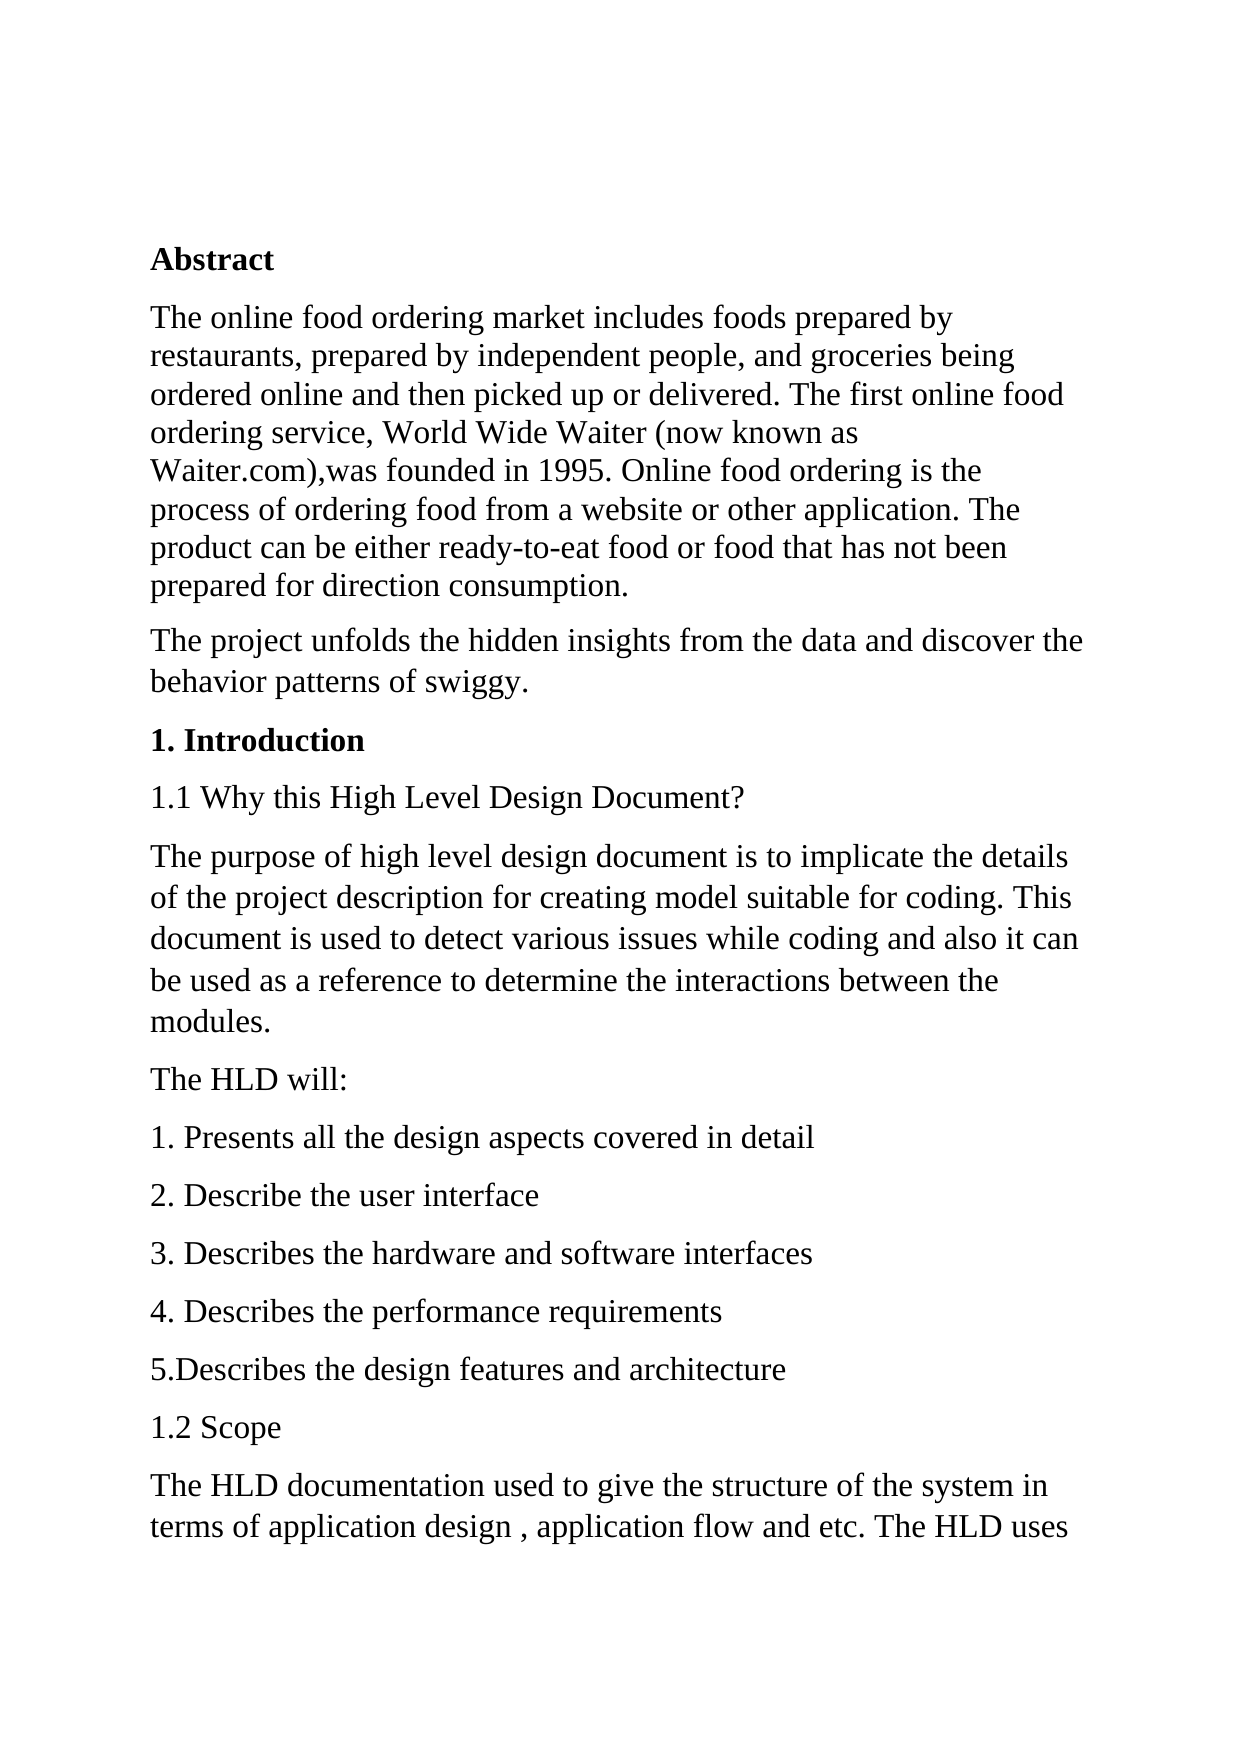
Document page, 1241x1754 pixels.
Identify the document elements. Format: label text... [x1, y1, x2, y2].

text 1.1 Why this High Level Design Document? [150, 778, 1090, 816]
text The HLD will: [150, 1059, 1090, 1098]
text 1. Presents all the design aspects covered in detail [150, 1117, 1090, 1156]
text 3. Describes the hardware and software interfaces [150, 1233, 1090, 1272]
text The purpose of high level design document is to implicate the details of the project description for creating model suitable for coding. This document is used to detect various issues while coding and also it can be used as a reference to determine the interactions between the modules. [150, 836, 1090, 1039]
text Abstract [150, 239, 1090, 277]
text 4. Describes the performance requirements [150, 1291, 1090, 1330]
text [150, 1465, 1090, 1545]
text 1. Introduction [150, 720, 1090, 758]
text 5.Describes the design features and architecture [150, 1349, 1090, 1388]
text The project unfolds the hidden insights from the data and discover the behavior patterns of swiggy. [150, 620, 1090, 700]
text The online food ordering market includes foods prepared by restaurants, prepared by independent people, and groceries being ordered online and then picked up or delivered. The first online food ordering service, World Wide Waiter (now known as Waiter.com),was founded in 1995. Online food ordering is the process of ordering food from a website or other application. The product can be either ready-to-eat food or food that has not been prepared for direction consumption. [150, 297, 1090, 604]
text 1.2 Scope [150, 1407, 1090, 1446]
text 2. Describe the user interface [150, 1175, 1090, 1214]
